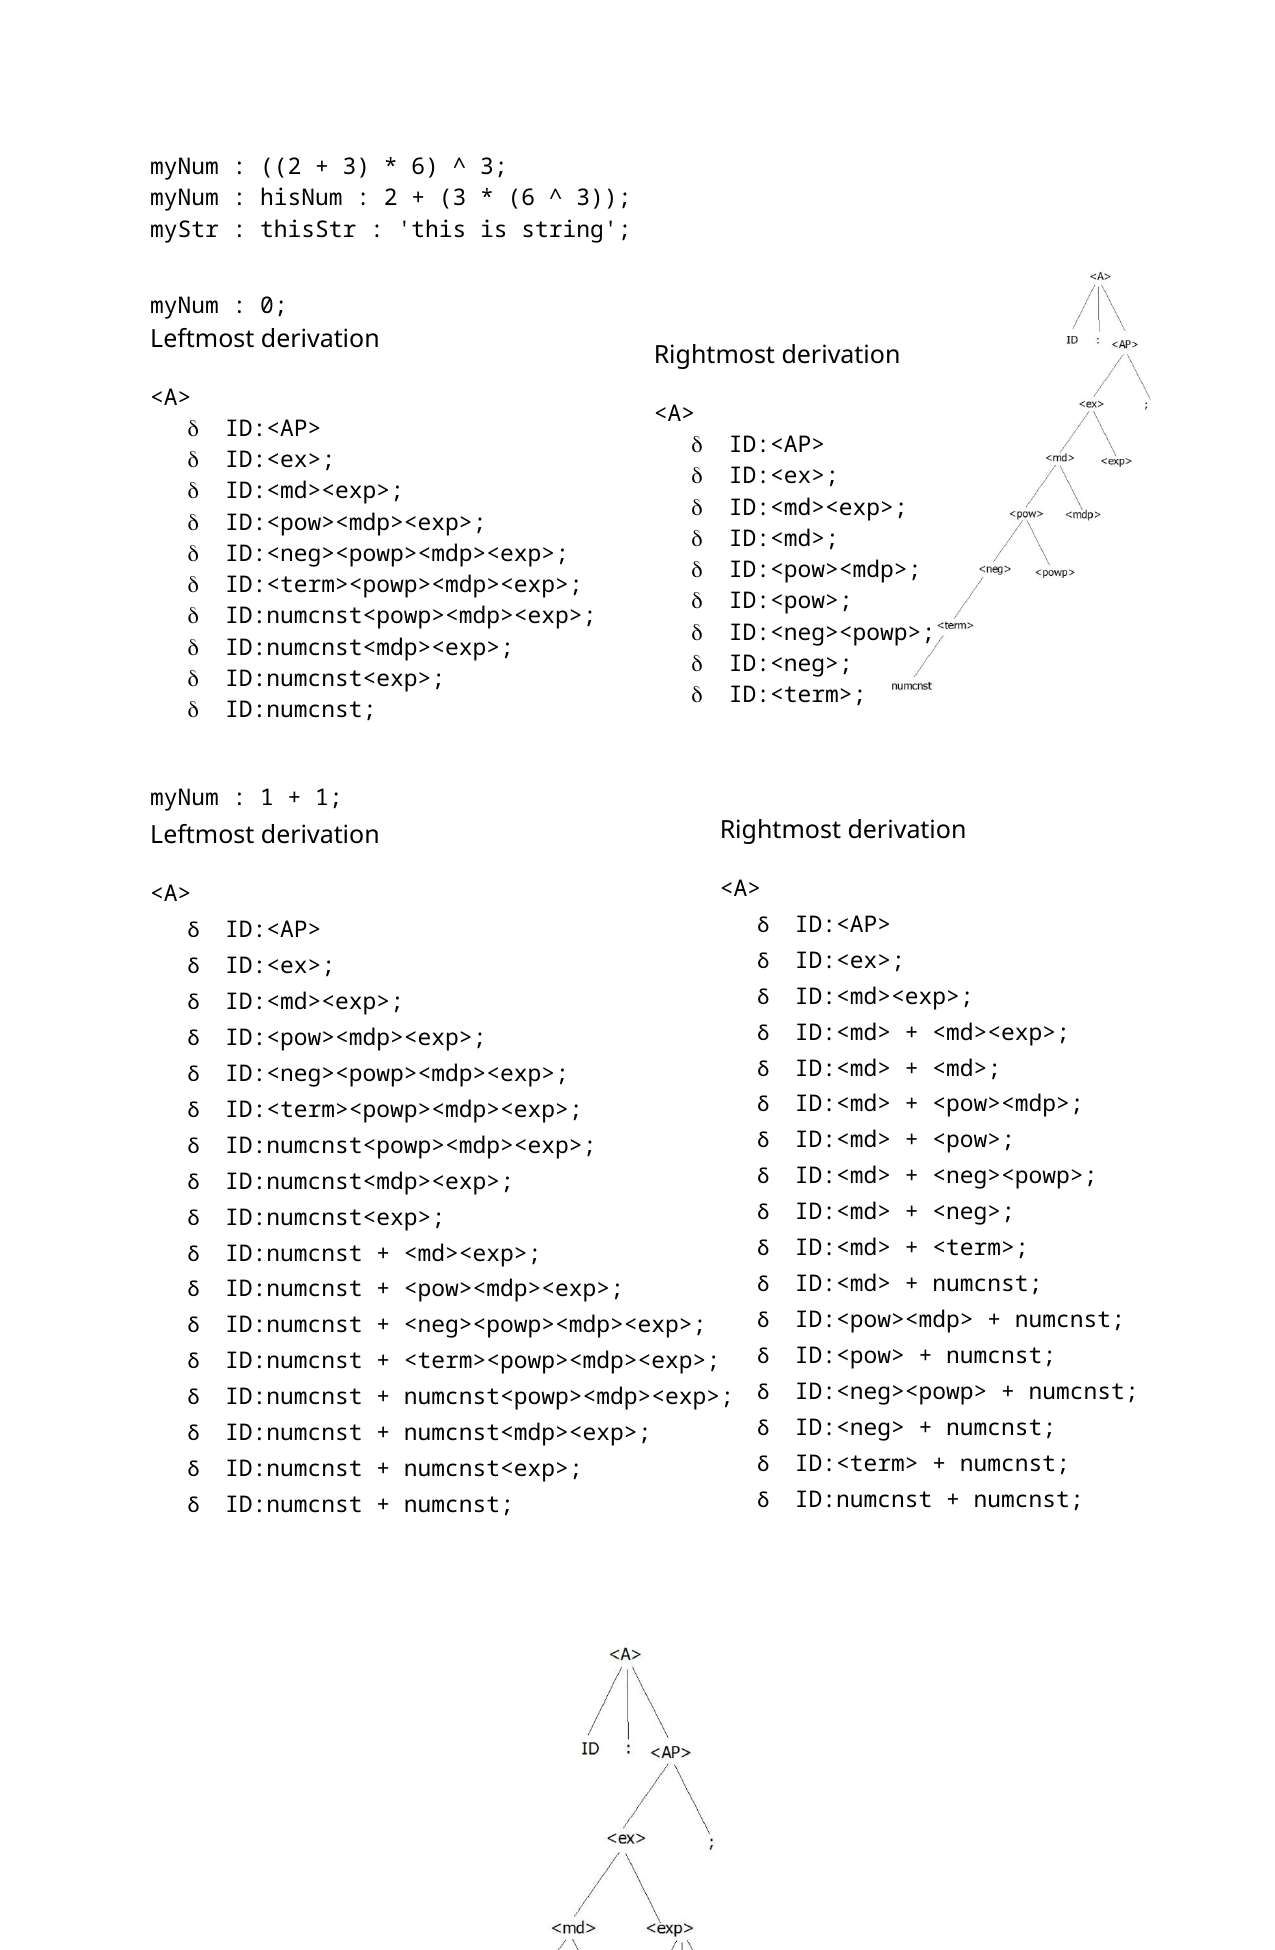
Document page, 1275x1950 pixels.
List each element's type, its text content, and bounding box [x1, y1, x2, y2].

text Leftmost derivation [150, 817, 1125, 851]
text myNum : hisNum : 2 + (3 * (6 ^ 3)); [150, 181, 1125, 212]
list ID:numcnst<mdp><exp>; [187, 631, 1125, 662]
list myNum : 0; [150, 289, 1125, 321]
text myNum : ((2 + 3) * 6) ^ 3; [150, 150, 1125, 181]
list ID:numcnst; [187, 693, 1125, 724]
list ID:numcnst + numcnst<mdp><exp>; [187, 1416, 1125, 1447]
list ID:<AP> [187, 412, 1125, 443]
list ID:numcnst<powp><mdp><exp>; [187, 599, 1125, 631]
list ID:<md><exp>; [187, 474, 1125, 506]
list ID:numcnst + numcnst<exp>; [187, 1452, 1125, 1483]
list ID:numcnst<powp><mdp><exp>; [187, 1129, 1125, 1160]
picture [892, 269, 1193, 726]
list ID:numcnst + numcnst; [187, 1488, 1125, 1519]
text <A> [150, 381, 1125, 412]
list ID:<pow><mdp><exp>; [187, 1021, 1125, 1052]
list ID:<pow><mdp><exp>; [187, 506, 1125, 537]
list ID:numcnst + <md><exp>; [187, 1236, 1125, 1268]
list ID:<term><powp><mdp><exp>; [187, 1093, 1125, 1124]
list ID:numcnst + <pow><mdp><exp>; [187, 1272, 1125, 1304]
list ID:<ex>; [187, 443, 1125, 474]
list ID:numcnst<exp>; [187, 1201, 1125, 1232]
list ID:<md><exp>; [187, 985, 1125, 1016]
text myStr : thisStr : 'this is string'; [150, 212, 1125, 244]
text Leftmost derivation [150, 321, 1125, 355]
list ID:numcnst + <term><powp><mdp><exp>; [187, 1344, 1125, 1376]
list myNum : 1 + 1; [150, 781, 1125, 812]
list ID:<neg><powp><mdp><exp>; [187, 537, 1125, 568]
list ID:<AP> [187, 913, 1125, 944]
text <A> [150, 877, 1125, 908]
picture [327, 1643, 806, 1950]
list ID:numcnst + numcnst<powp><mdp><exp>; [187, 1380, 1125, 1411]
list ID:numcnst + <neg><powp><mdp><exp>; [187, 1308, 1125, 1339]
list ID:<term><powp><mdp><exp>; [187, 568, 1125, 599]
list ID:<neg><powp><mdp><exp>; [187, 1057, 1125, 1088]
list ID:<ex>; [187, 949, 1125, 980]
list ID:numcnst<exp>; [187, 662, 1125, 693]
list ID:numcnst<mdp><exp>; [187, 1164, 1125, 1196]
